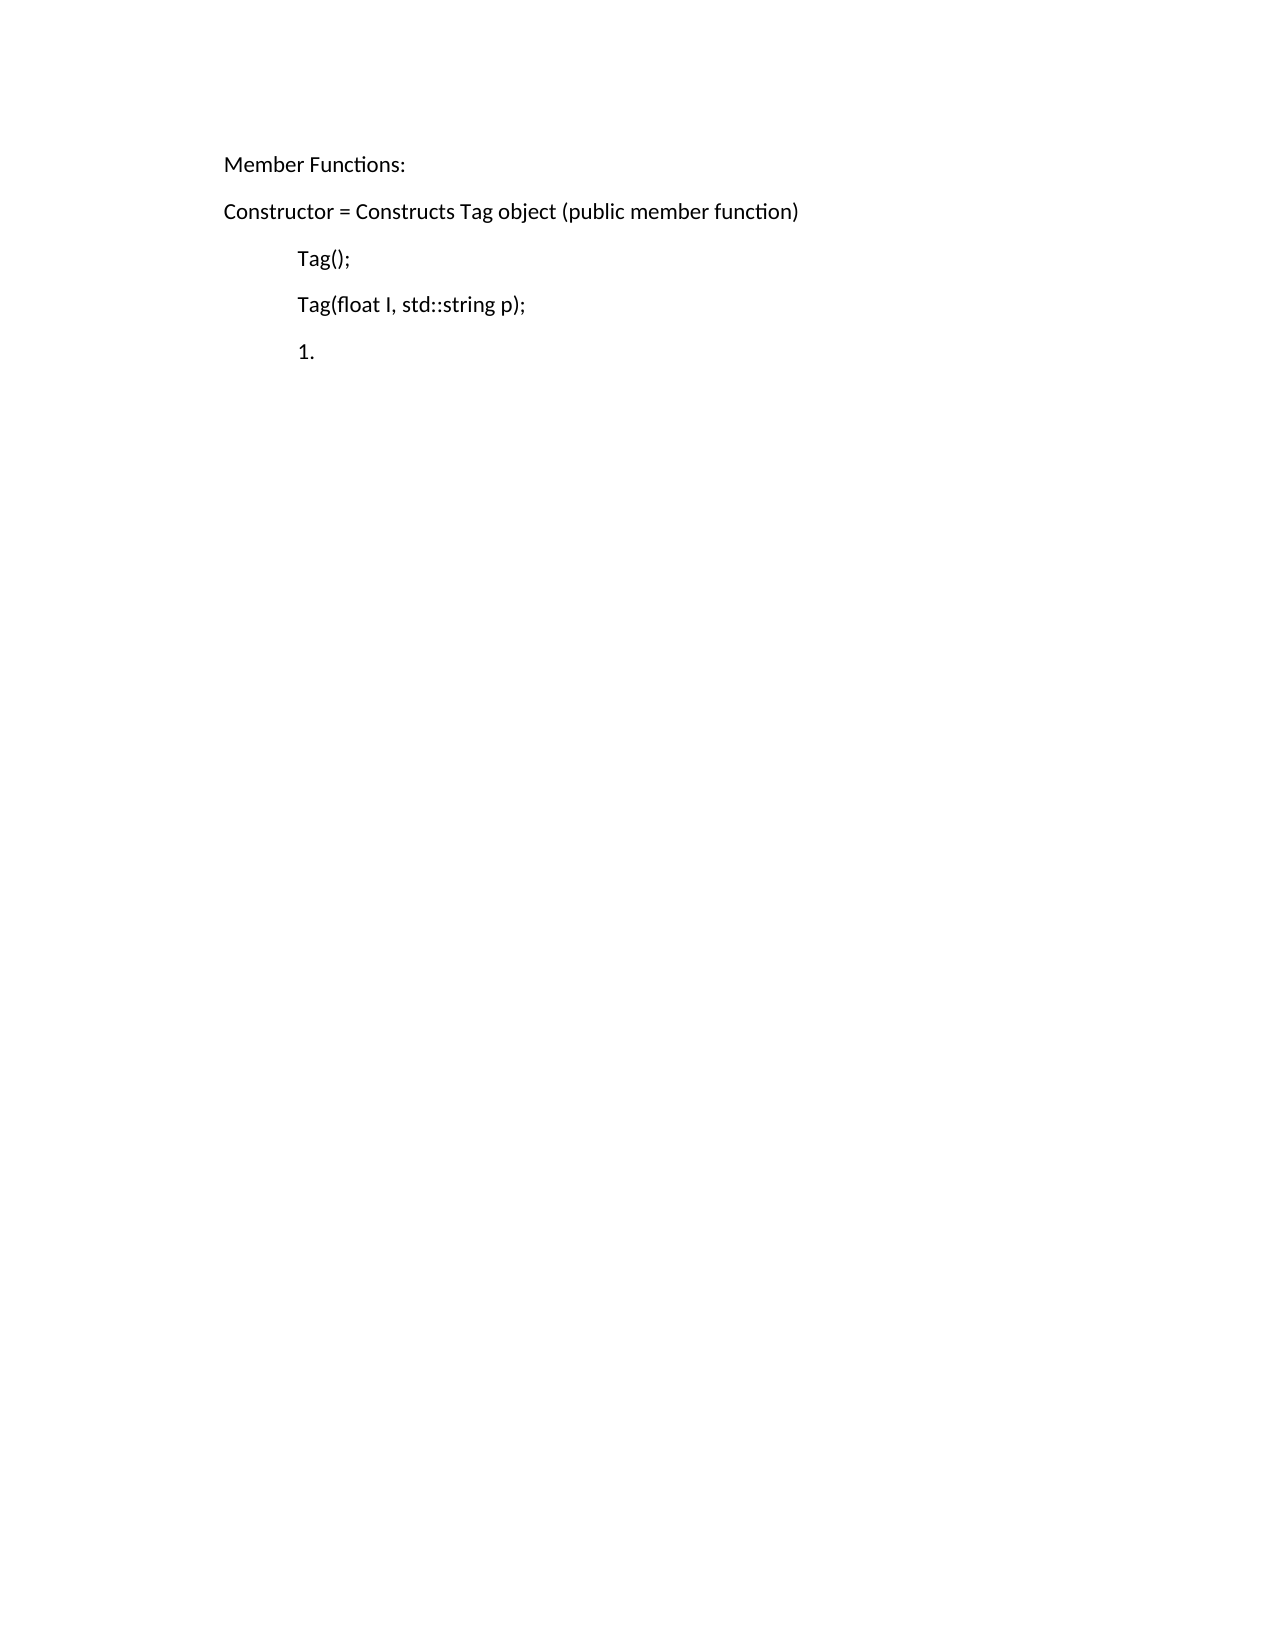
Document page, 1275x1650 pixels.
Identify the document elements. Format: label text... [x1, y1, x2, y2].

text Constructor = Constructs Tag object (public member function) [150, 197, 1125, 225]
text Member Functions: [150, 150, 1125, 178]
text Tag(float I, std::string p); [150, 291, 1125, 319]
text Tag(); [150, 244, 1125, 272]
